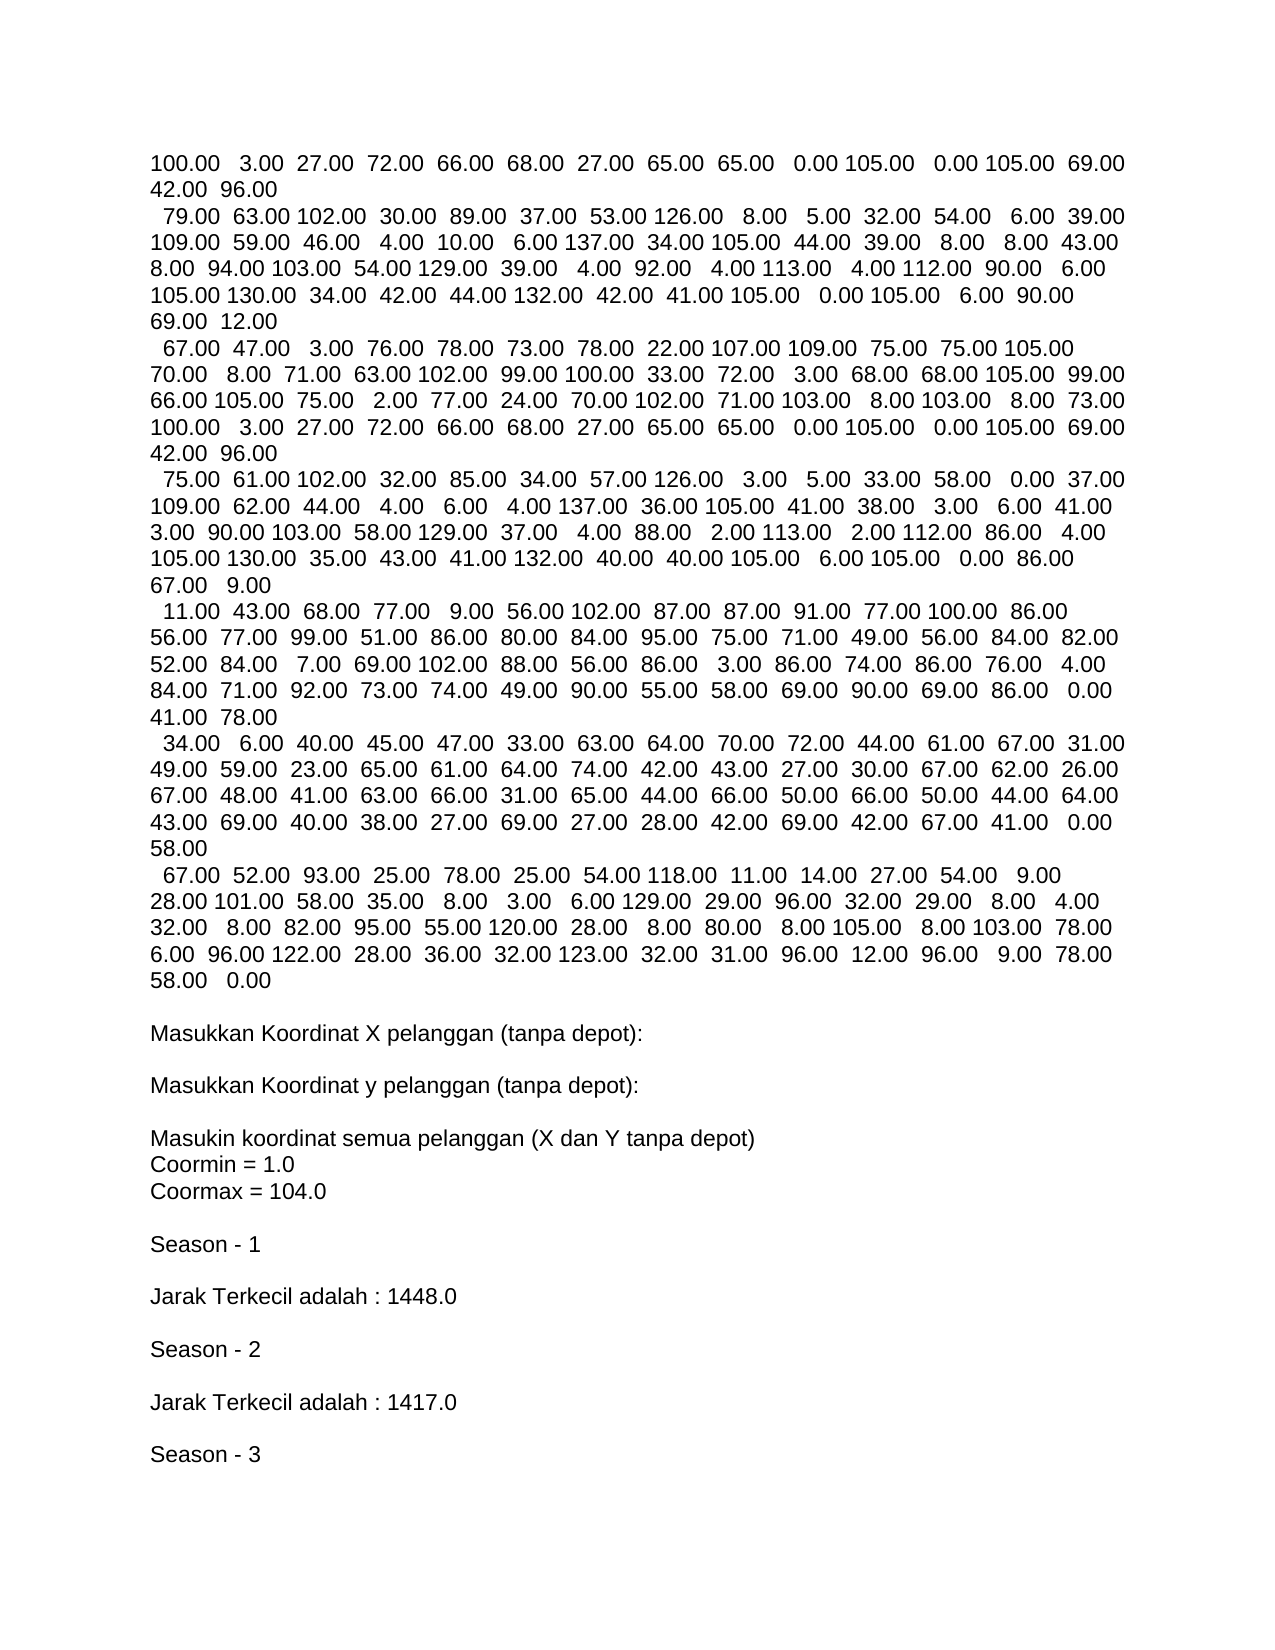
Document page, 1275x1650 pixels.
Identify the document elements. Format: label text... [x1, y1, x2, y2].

text Jarak Terkecil adalah : 1417.0 [150, 1389, 1125, 1415]
text Coormax = 104.0 [150, 1178, 1125, 1204]
text 34.00 6.00 40.00 45.00 47.00 33.00 63.00 64.00 70.00 72.00 44.00 61.00 67.00 31.00 49.00 59.00 23.00 65.00 61.00 64.00 74.00 42.00 43.00 27.00 30.00 67.00 62.00 26.00 67.00 48.00 41.00 63.00 66.00 31.00 65.00 44.00 66.00 50.00 66.00 50.00 44.00 64.00 43.00 69.00 40.00 38.00 27.00 69.00 27.00 28.00 42.00 69.00 42.00 67.00 41.00 0.00 58.00 [150, 730, 1125, 862]
text Season - 2 [150, 1336, 1125, 1362]
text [150, 150, 1125, 203]
text 67.00 52.00 93.00 25.00 78.00 25.00 54.00 118.00 11.00 14.00 27.00 54.00 9.00 28.00 101.00 58.00 35.00 8.00 3.00 6.00 129.00 29.00 96.00 32.00 29.00 8.00 4.00 32.00 8.00 82.00 95.00 55.00 120.00 28.00 8.00 80.00 8.00 105.00 8.00 103.00 78.00 6.00 96.00 122.00 28.00 36.00 32.00 123.00 32.00 31.00 96.00 12.00 96.00 9.00 78.00 58.00 0.00 [150, 862, 1125, 993]
text Masukkan Koordinat X pelanggan (tanpa depot): [150, 1020, 1125, 1046]
text 75.00 61.00 102.00 32.00 85.00 34.00 57.00 126.00 3.00 5.00 33.00 58.00 0.00 37.00 109.00 62.00 44.00 4.00 6.00 4.00 137.00 36.00 105.00 41.00 38.00 3.00 6.00 41.00 3.00 90.00 103.00 58.00 129.00 37.00 4.00 88.00 2.00 113.00 2.00 112.00 86.00 4.00 105.00 130.00 35.00 43.00 41.00 132.00 40.00 40.00 105.00 6.00 105.00 0.00 86.00 67.00 9.00 [150, 466, 1125, 598]
text Season - 1 [150, 1231, 1125, 1257]
text 79.00 63.00 102.00 30.00 89.00 37.00 53.00 126.00 8.00 5.00 32.00 54.00 6.00 39.00 109.00 59.00 46.00 4.00 10.00 6.00 137.00 34.00 105.00 44.00 39.00 8.00 8.00 43.00 8.00 94.00 103.00 54.00 129.00 39.00 4.00 92.00 4.00 113.00 4.00 112.00 90.00 6.00 105.00 130.00 34.00 42.00 44.00 132.00 42.00 41.00 105.00 0.00 105.00 6.00 90.00 69.00 12.00 [150, 203, 1125, 334]
text Jarak Terkecil adalah : 1448.0 [150, 1283, 1125, 1309]
text Masukin koordinat semua pelanggan (X dan Y tanpa depot) [150, 1125, 1125, 1151]
text 11.00 43.00 68.00 77.00 9.00 56.00 102.00 87.00 87.00 91.00 77.00 100.00 86.00 56.00 77.00 99.00 51.00 86.00 80.00 84.00 95.00 75.00 71.00 49.00 56.00 84.00 82.00 52.00 84.00 7.00 69.00 102.00 88.00 56.00 86.00 3.00 86.00 74.00 86.00 76.00 4.00 84.00 71.00 92.00 73.00 74.00 49.00 90.00 55.00 58.00 69.00 90.00 69.00 86.00 0.00 41.00 78.00 [150, 598, 1125, 730]
text Season - 3 [150, 1441, 1125, 1468]
text Masukkan Koordinat y pelanggan (tanpa depot): [150, 1072, 1125, 1099]
text Coormin = 1.0 [150, 1151, 1125, 1178]
